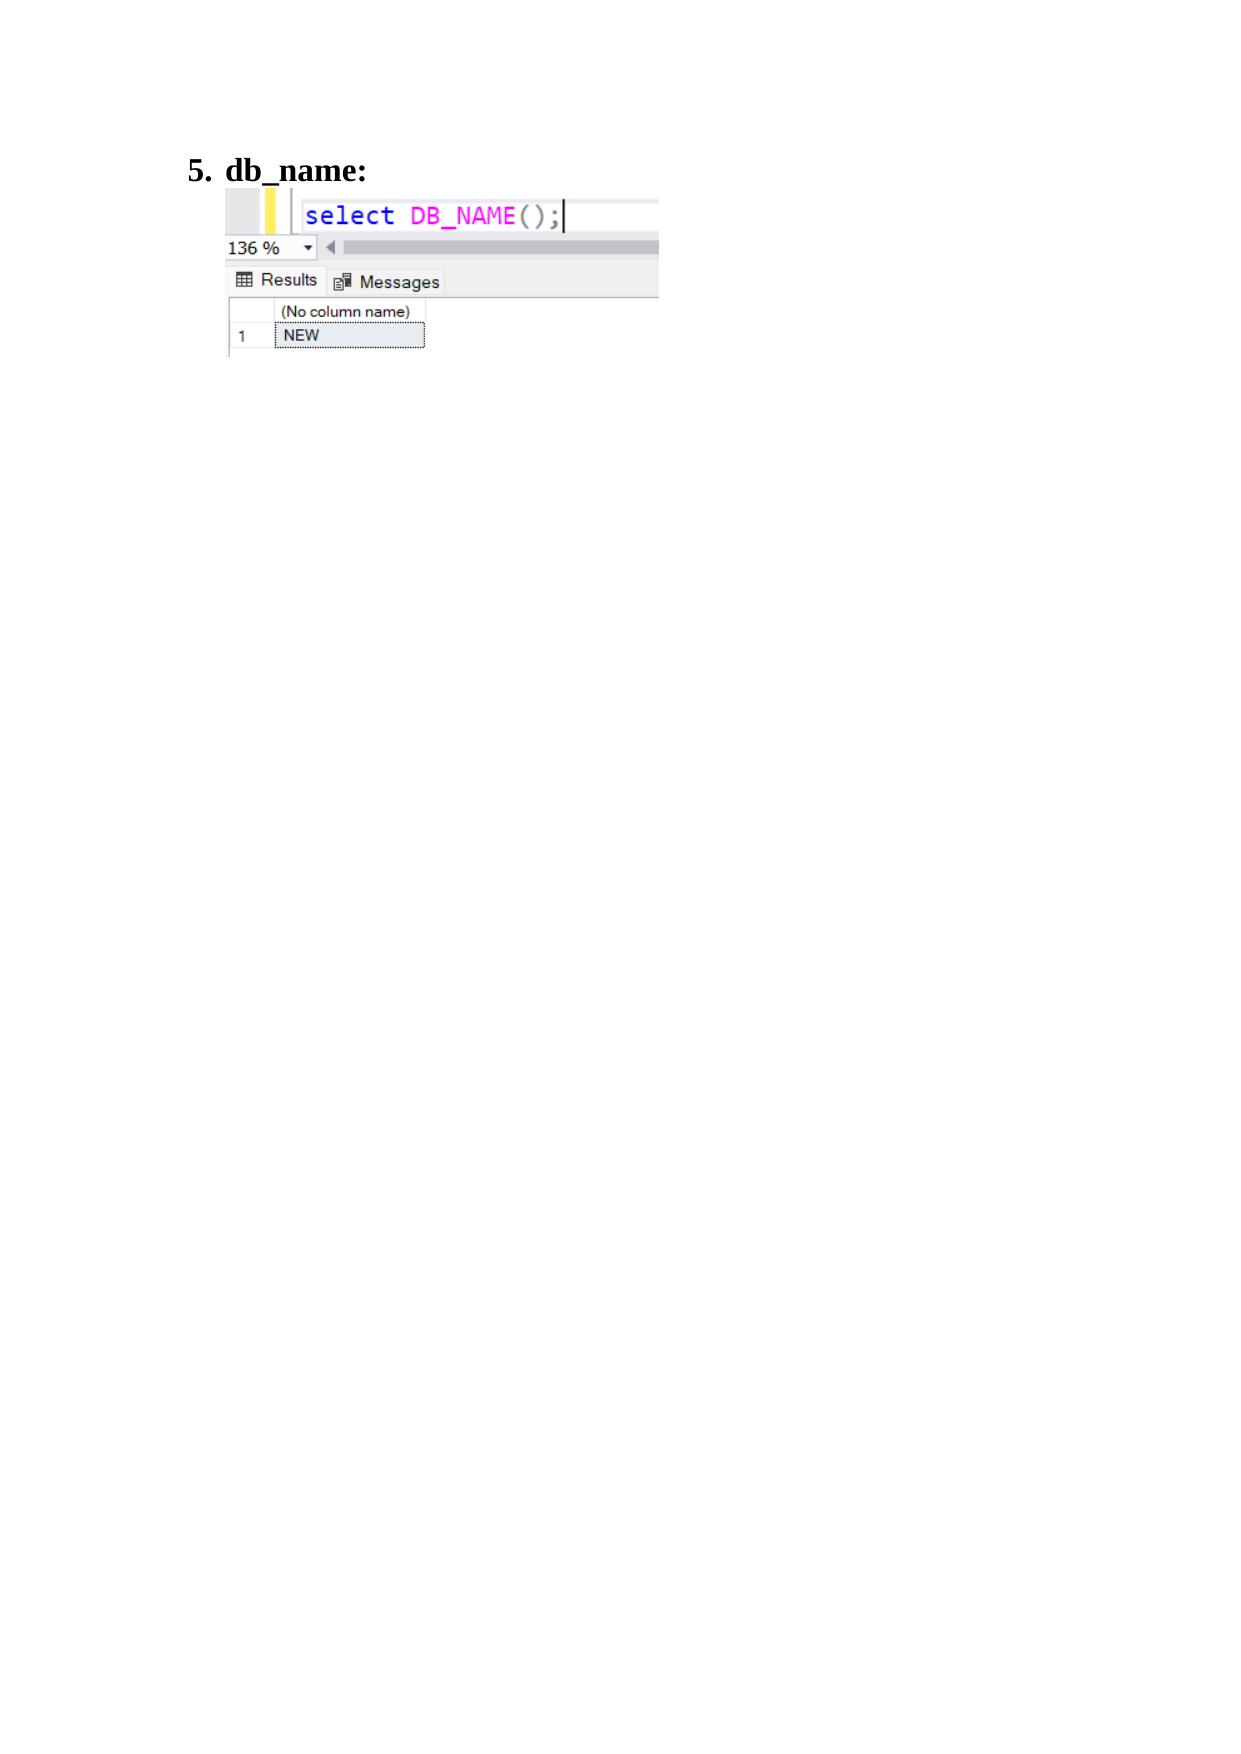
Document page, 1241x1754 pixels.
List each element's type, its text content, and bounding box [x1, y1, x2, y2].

picture [225, 188, 659, 357]
list db_name: [187, 150, 1090, 188]
